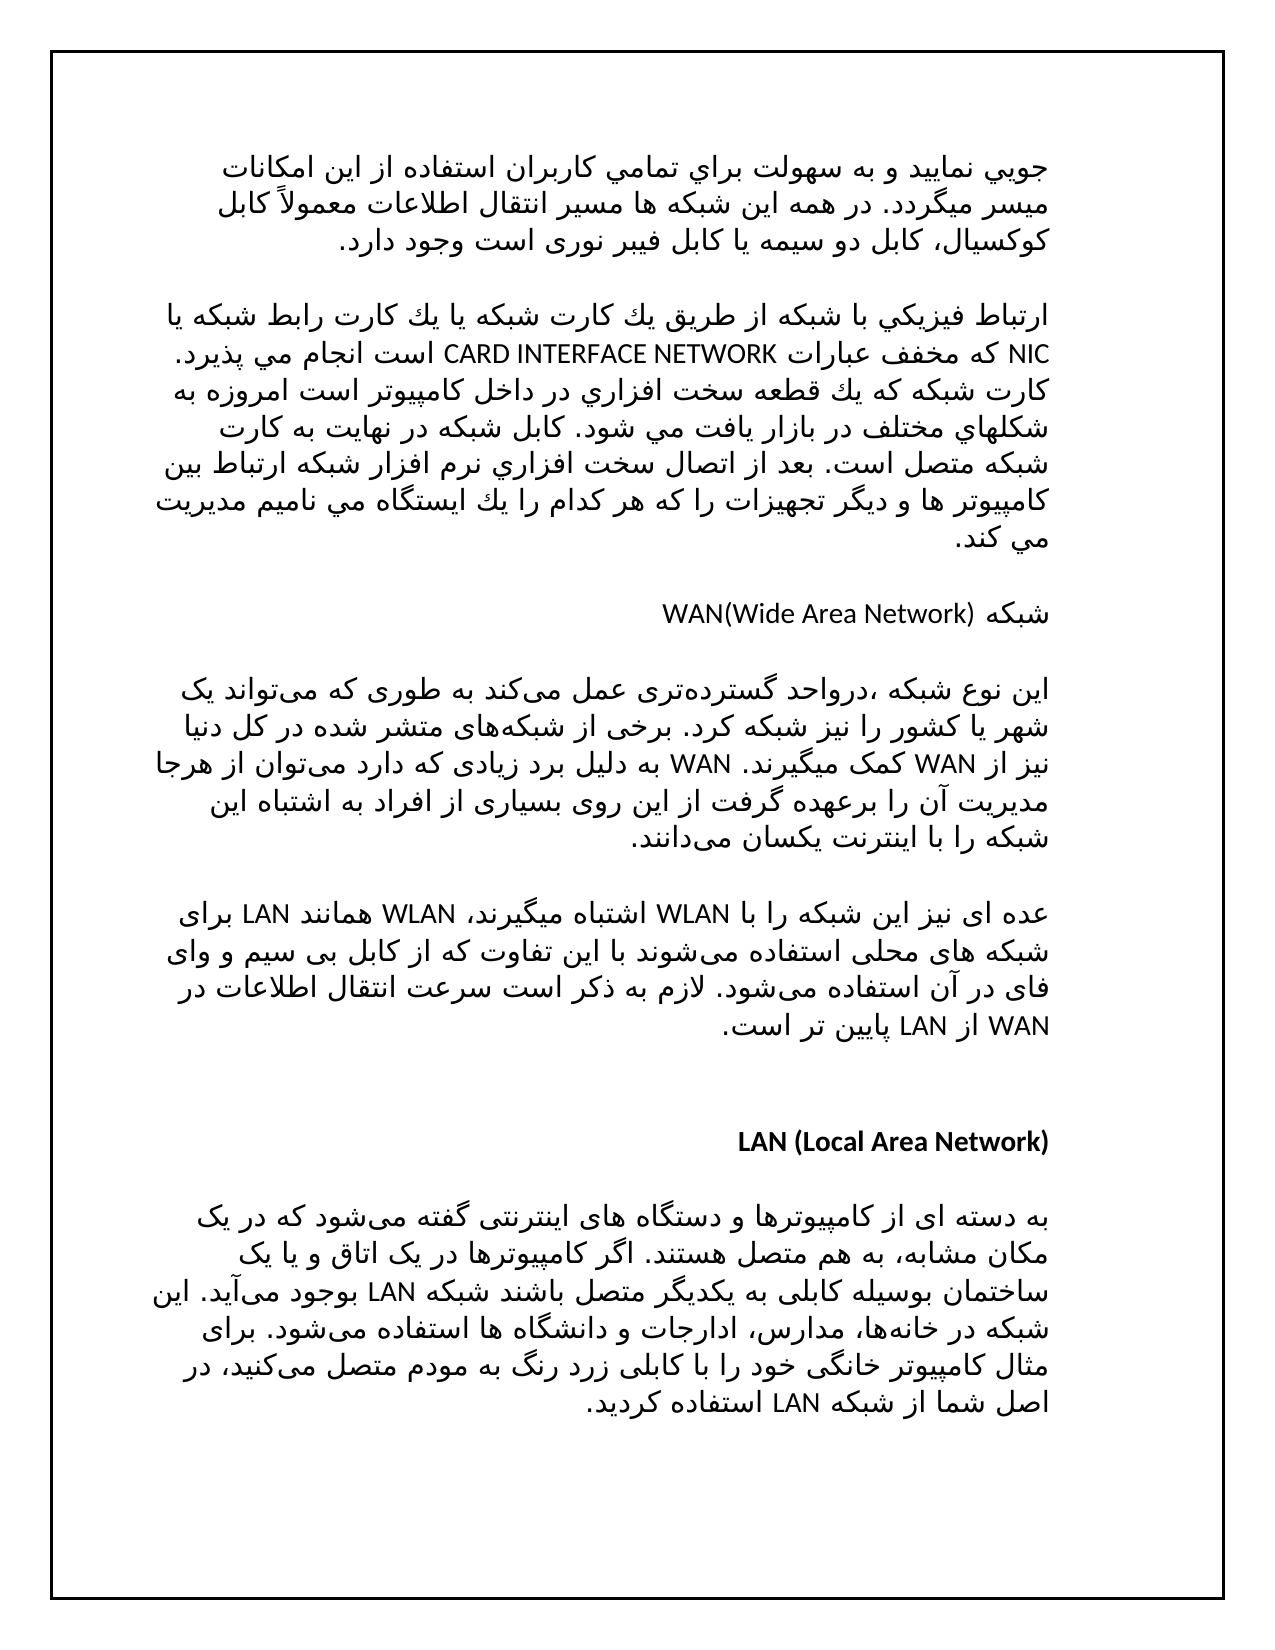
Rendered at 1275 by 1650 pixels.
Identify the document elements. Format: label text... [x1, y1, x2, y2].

list عده ای نیز این شبکه را با WLAN اشتباه میگیرند، WLAN همانند LAN برای شبکه های محلی استفاده می‌شوند با این تفاوت که از کابل بی سیم و وای فای در آن استفاده می‌شود. لازم به ذکر است سرعت انتقال اطلاعات در WAN از LAN پایین تر است. [150, 896, 1050, 1043]
list این نوع شبکه ،درواحد گسترده‌تری عمل می‌کند به طوری که می‌تواند یک شهر یا کشور را نیز شبکه کرد. برخی از شبکه‌های متشر شده در کل دنیا نیز از WAN کمک میگیرند. WAN به دلیل برد زیادی که دارد می‌توان از هرجا مدیریت آن را برعهده گرفت از این روی بسیاری از افراد به اشتباه این شبکه را با اینترنت یکسان می‌دانند. [150, 672, 1050, 854]
list LAN (Local Area Network) [150, 1123, 1050, 1158]
list شبکه WAN(Wide Area Network) [150, 595, 1050, 631]
list به دسته ای از کامپیوترها و دستگاه های اینترنتی گفته می‌شود که در یک مکان مشابه، به هم متصل هستند. اگر کامپیوترها در یک اتاق و یا یک ساختمان بوسیله کابلی به یکدیگر متصل باشند شبکه LAN بوجود می‌آید. این شبکه در خانه‌ها، مدارس، ادارجات و دانشگاه ها استفاده می‌شود. برای مثال کامپیوتر خانگی خود را با کابلی زرد رنگ به مودم متصل می‌کنید، در اصل شما از شبکه LAN استفاده کردید. [150, 1199, 1050, 1420]
list ارتباط فيزيكي با شبكه از طريق يك كارت شبكه يا يك كارت رابط شبكه يا NIC كه مخفف عبارات CARD INTERFACE NETWORK است انجام مي پذيرد. كارت شبكه كه يك قطعه سخت افزاري در داخل كامپيوتر است امروزه به شكلهاي مختلف در بازار يافت مي شود. كابل شبكه در نهايت به كارت شبكه متصل است. بعد از اتصال سخت افزاري نرم افزار شبكه ارتباط بين كامپيوتر ها و ديگر تجهيزات را كه هر كدام را يك ايستگاه مي ناميم مديريت مي كند. [150, 298, 1050, 554]
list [150, 150, 1050, 257]
